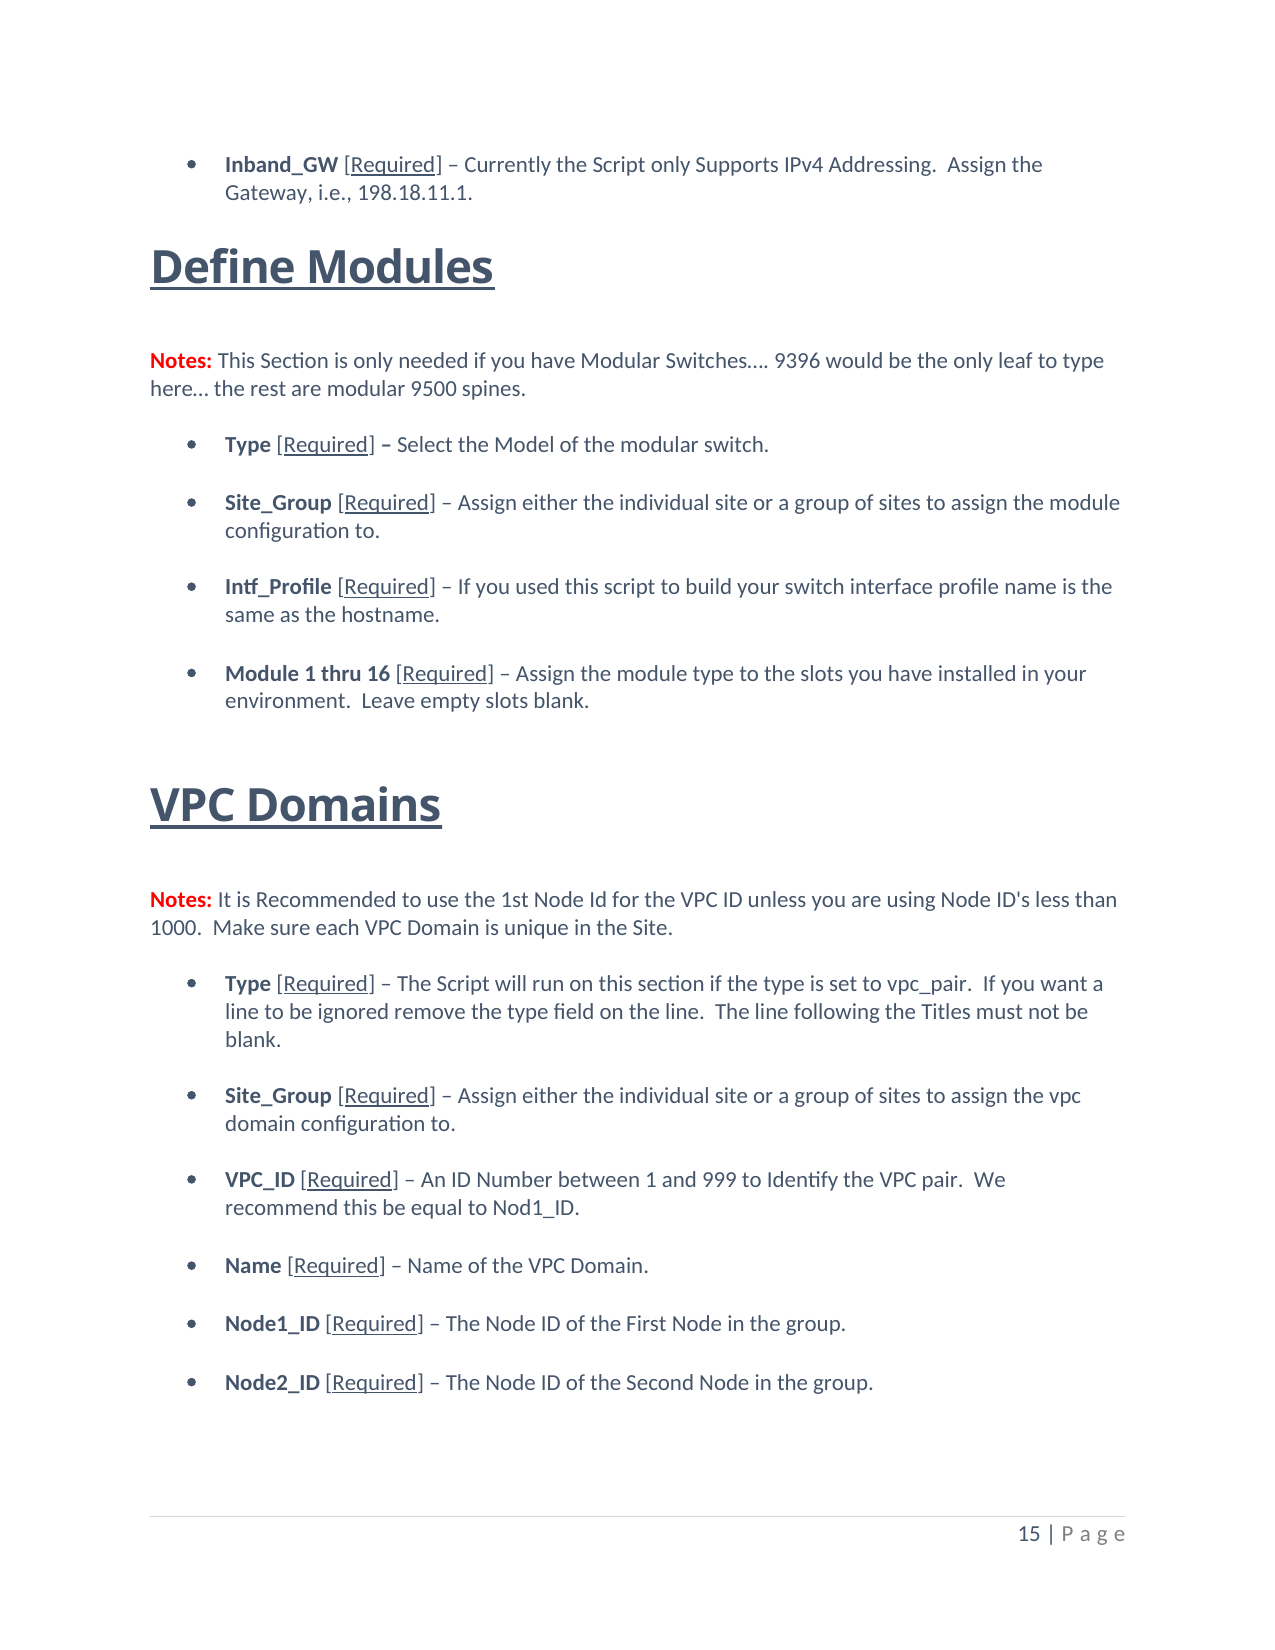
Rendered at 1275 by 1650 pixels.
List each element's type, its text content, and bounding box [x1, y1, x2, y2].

list Module 1 thru 16 [Required] – Assign the module type to the slots you have installed in your environment. Leave empty slots blank. [187, 659, 1125, 715]
text Notes: This Section is only needed if you have Modular Switches…. 9396 would be the only leaf to type here… the rest are modular 9500 spines. [150, 346, 1125, 430]
list Site_Group [Required] – Assign either the individual site or a group of sites to assign the vpc domain configuration to. [187, 1081, 1125, 1137]
list Node2_ID [Required] – The Node ID of the Second Node in the group. [187, 1368, 1125, 1396]
list Name [Required] – Name of the VPC Domain. [187, 1251, 1125, 1279]
list Type [Required] – The Script will run on this section if the type is set to vpc_pair. If you want a line to be ignored remove the type field on the line. The line following the Titles must not be blank. [187, 969, 1125, 1053]
subtitle VPC Domains [150, 773, 1125, 835]
text Notes: It is Recommended to use the 1st Node Id for the VPC ID unless you are using Node ID's less than 1000. Make sure each VPC Domain is unique in the Site. [150, 885, 1125, 969]
list VPC_ID [Required] – An ID Number between 1 and 999 to Identify the VPC pair. We recommend this be equal to Nod1_ID. [187, 1165, 1125, 1221]
list Intf_Profile [Required] – If you used this script to build your switch interface profile name is the same as the hostname. [187, 572, 1125, 628]
list Site_Group [Required] – Assign either the individual site or a group of sites to assign the module configuration to. [187, 488, 1125, 544]
list Inband_GW [Required] – Currently the Script only Supports IPv4 Addressing. Assign the Gateway, i.e., 198.18.11.1. [187, 150, 1125, 206]
list Node1_ID [Required] – The Node ID of the First Node in the group. [187, 1309, 1125, 1338]
subtitle Define Modules [150, 234, 1125, 296]
list Type [Required] – Select the Model of the modular switch. [187, 430, 1125, 458]
